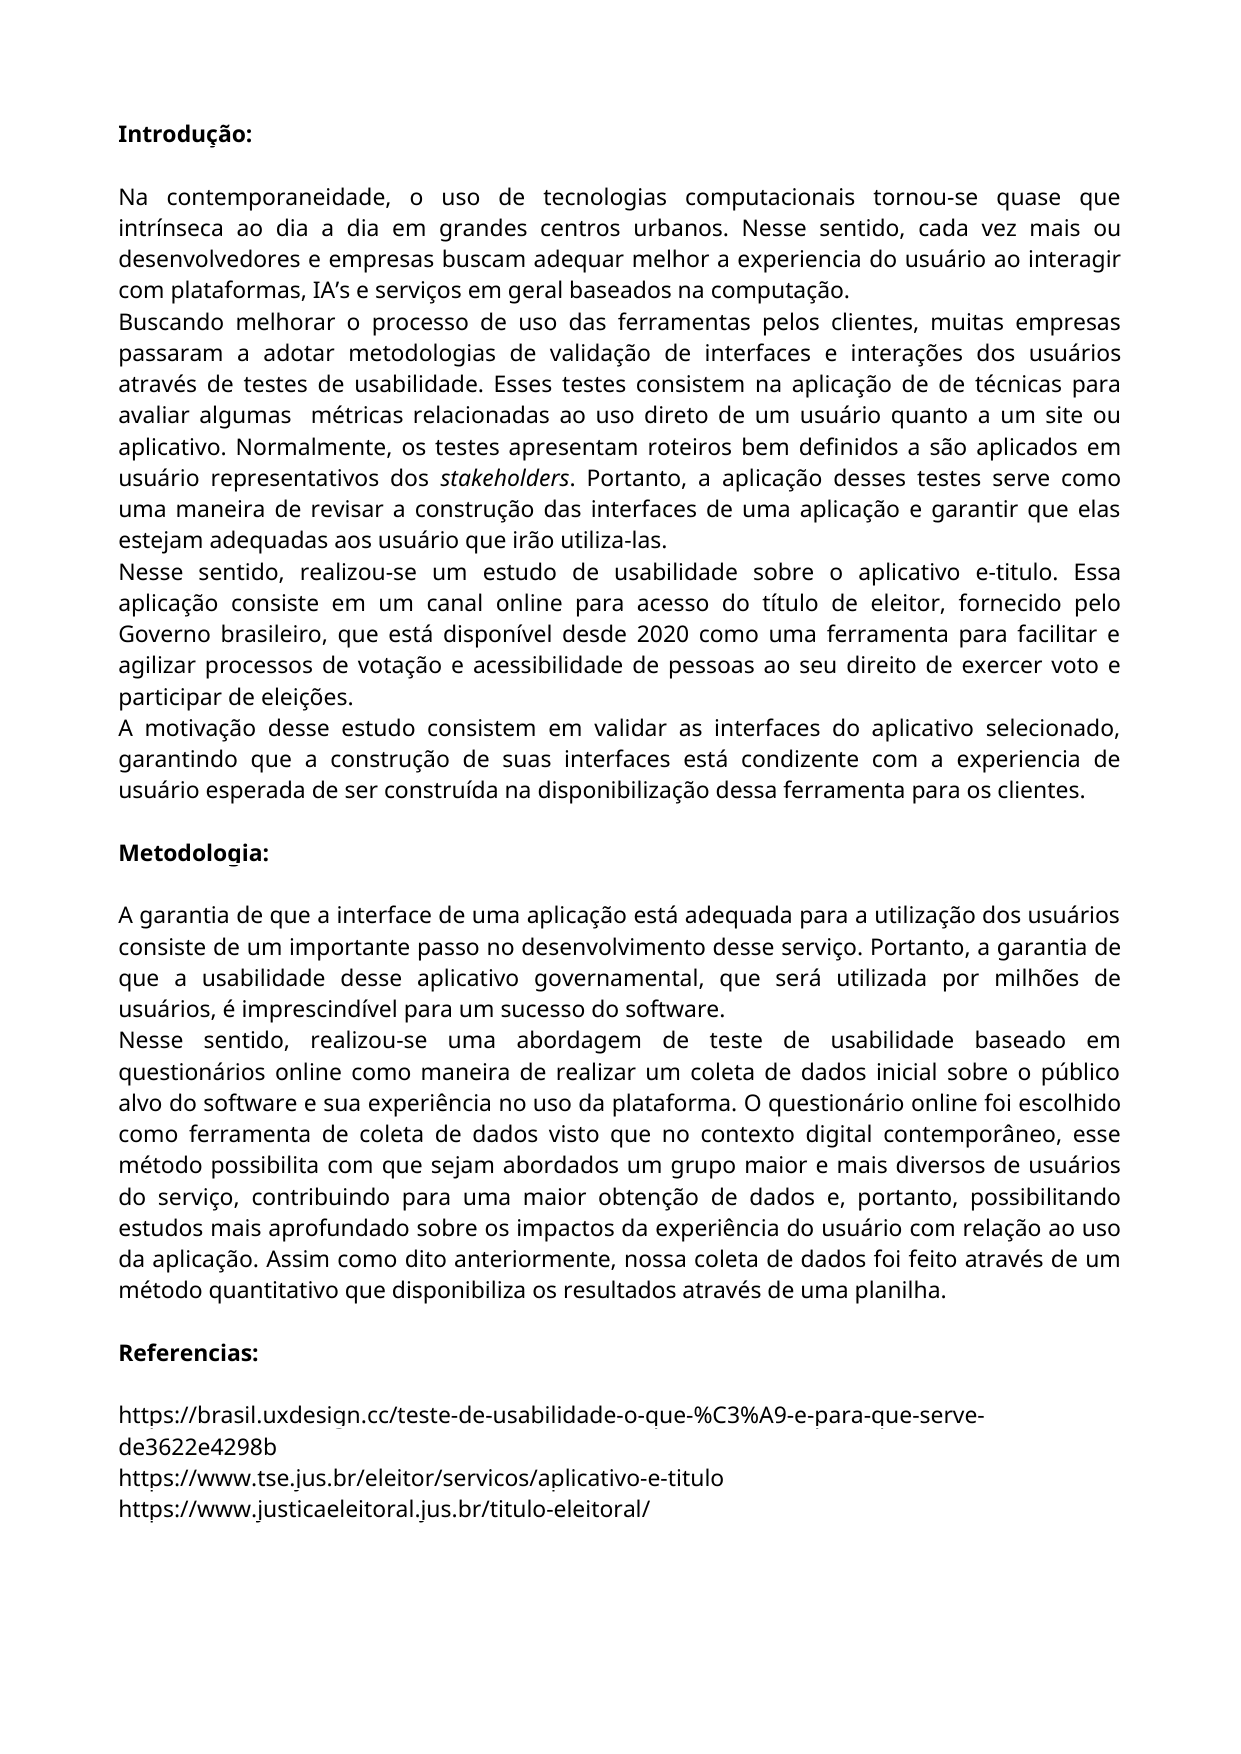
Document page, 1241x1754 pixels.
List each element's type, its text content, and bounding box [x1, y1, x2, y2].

text https://www.tse.jus.br/eleitor/servicos/aplicativo-e-titulo [118, 1462, 1122, 1493]
text https://www.justicaeleitoral.jus.br/titulo-eleitoral/ [118, 1493, 1122, 1524]
text Nesse sentido, realizou-se um estudo de usabilidade sobre o aplicativo e-titulo. Essa aplicação consiste em um canal online para acesso do título de eleitor, fornecido pelo Governo brasileiro, que está disponível desde 2020 como uma ferramenta para facilitar e agilizar processos de votação e acessibilidade de pessoas ao seu direito de exercer voto e participar de eleições. [118, 556, 1122, 712]
text Referencias: [118, 1337, 1122, 1368]
text Metodologia: [118, 837, 1122, 868]
text Nesse sentido, realizou-se uma abordagem de teste de usabilidade baseado em questionários online como maneira de realizar um coleta de dados inicial sobre o público alvo do software e sua experiência no uso da plataforma. O questionário online foi escolhido como ferramenta de coleta de dados visto que no contexto digital contemporâneo, esse método possibilita com que sejam abordados um grupo maior e mais diversos de usuários do serviço, contribuindo para uma maior obtenção de dados e, portanto, possibilitando estudos mais aprofundado sobre os impactos da experiência do usuário com relação ao uso da aplicação. Assim como dito anteriormente, nossa coleta de dados foi feito através de um método quantitativo que disponibiliza os resultados através de uma planilha. [118, 1024, 1122, 1306]
text Na contemporaneidade, o uso de tecnologias computacionais tornou-se quase que intrínseca ao dia a dia em grandes centros urbanos. Nesse sentido, cada vez mais ou desenvolvedores e empresas buscam adequar melhor a experiencia do usuário ao interagir com plataformas, IA’s e serviços em geral baseados na computação. [118, 181, 1122, 306]
text https://brasil.uxdesign.cc/teste-de-usabilidade-o-que-%C3%A9-e-para-que-serve-de3622e4298b [118, 1399, 1122, 1462]
text Buscando melhorar o processo de uso das ferramentas pelos clientes, muitas empresas passaram a adotar metodologias de validação de interfaces e interações dos usuários através de testes de usabilidade. Esses testes consistem na aplicação de de técnicas para avaliar algumas métricas relacionadas ao uso direto de um usuário quanto a um site ou aplicativo. Normalmente, os testes apresentam roteiros bem definidos a são aplicados em usuário representativos dos stakeholders. Portanto, a aplicação desses testes serve como uma maneira de revisar a construção das interfaces de uma aplicação e garantir que elas estejam adequadas aos usuário que irão utiliza-las. [118, 306, 1122, 556]
text Introdução: [118, 118, 1122, 149]
text A garantia de que a interface de uma aplicação está adequada para a utilização dos usuários consiste de um importante passo no desenvolvimento desse serviço. Portanto, a garantia de que a usabilidade desse aplicativo governamental, que será utilizada por milhões de usuários, é imprescindível para um sucesso do software. [118, 899, 1122, 1024]
text A motivação desse estudo consistem em validar as interfaces do aplicativo selecionado, garantindo que a construção de suas interfaces está condizente com a experiencia de usuário esperada de ser construída na disponibilização dessa ferramenta para os clientes. [118, 712, 1122, 806]
